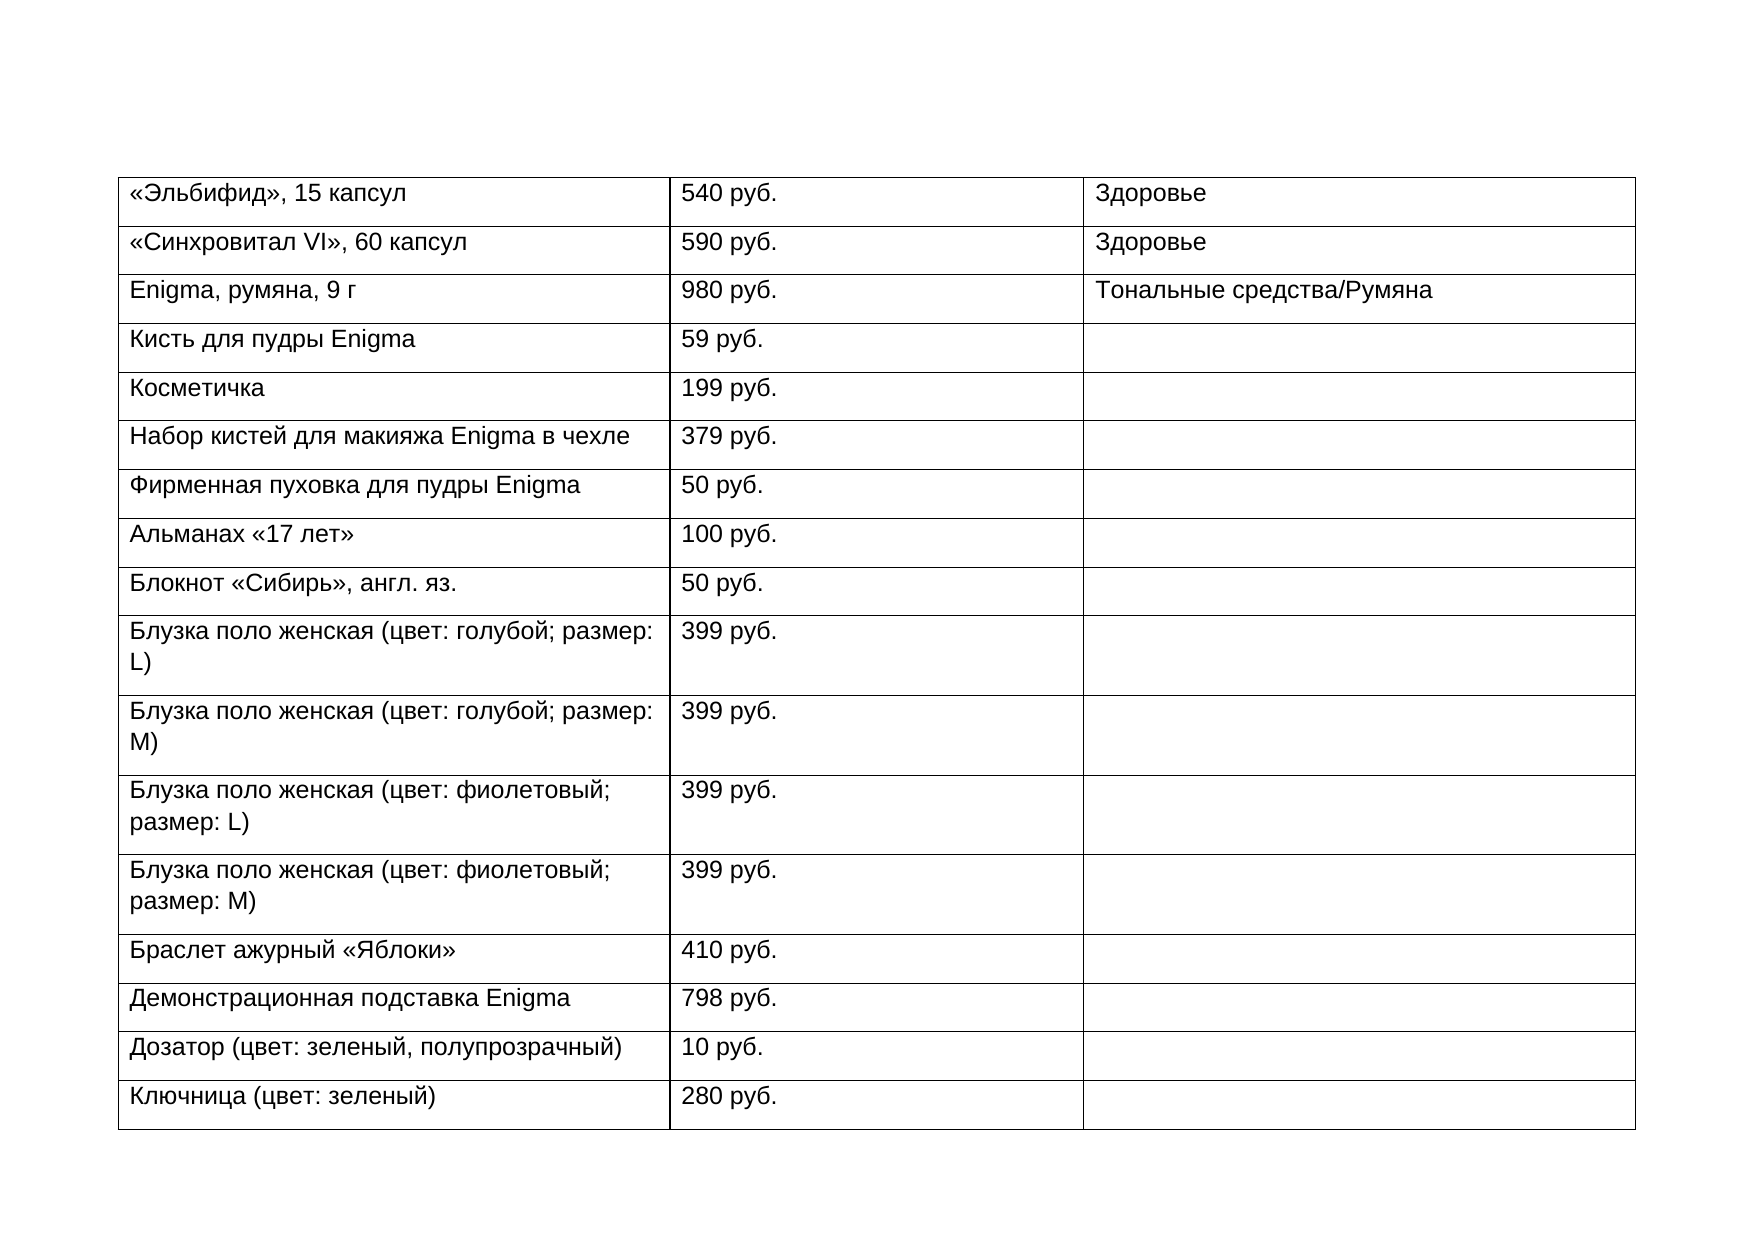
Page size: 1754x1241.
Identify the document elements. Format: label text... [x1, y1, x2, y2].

table_cell 410 руб. [671, 935, 1083, 982]
table_cell [1084, 1032, 1635, 1080]
table_cell 280 руб. [671, 1081, 1083, 1129]
table_cell Набор кистей для макияжа Enigma в чехле [119, 421, 669, 469]
table_cell Демонстрационная подставка Enigma [119, 984, 669, 1031]
table_cell Тональные средства/Румяна [1084, 275, 1635, 323]
table_cell [1084, 984, 1635, 1031]
table_cell 980 руб. [671, 275, 1083, 323]
table_cell 50 руб. [671, 470, 1083, 518]
table_cell 399 руб. [671, 696, 1083, 774]
table_cell [1084, 855, 1635, 934]
table_cell 379 руб. [671, 421, 1083, 469]
table_cell Фирменная пуховка для пудры Enigma [119, 470, 669, 518]
table_cell [1084, 421, 1635, 469]
table_cell Браслет ажурный «Яблоки» [119, 935, 669, 982]
table_cell [1084, 324, 1635, 372]
table_cell Здоровье [1084, 178, 1635, 226]
table_cell 100 руб. [671, 519, 1083, 567]
table_cell Блузка поло женская (цвет: голубой; размер: L) [119, 616, 669, 695]
table_cell Блокнот «Сибирь», англ. яз. [119, 568, 669, 615]
table_cell Здоровье [1084, 227, 1635, 274]
table_cell Блузка поло женская (цвет: фиолетовый; размер: L) [119, 776, 669, 854]
table_cell 590 руб. [671, 227, 1083, 274]
table_cell 399 руб. [671, 855, 1083, 934]
table_cell [1084, 519, 1635, 567]
table_cell [1084, 373, 1635, 420]
table_cell 399 руб. [671, 776, 1083, 854]
table_cell Блузка поло женская (цвет: фиолетовый; размер: М) [119, 855, 669, 934]
table_cell Альманах «17 лет» [119, 519, 669, 567]
table_cell «Синхровитал VI», 60 капсул [119, 227, 669, 274]
table_cell 399 руб. [671, 616, 1083, 695]
table_cell Блузка поло женская (цвет: голубой; размер: М) [119, 696, 669, 774]
table_cell [1084, 616, 1635, 695]
table_cell Ключница (цвет: зеленый) [119, 1081, 669, 1129]
table_cell Кисть для пудры Enigma [119, 324, 669, 372]
table_cell 50 руб. [671, 568, 1083, 615]
table_cell 540 руб. [671, 178, 1083, 226]
table_cell [1084, 935, 1635, 982]
table_cell [1084, 470, 1635, 518]
table_cell 10 руб. [671, 1032, 1083, 1080]
table_cell [1084, 568, 1635, 615]
table_cell 199 руб. [671, 373, 1083, 420]
table_cell 798 руб. [671, 984, 1083, 1031]
table_cell «Эльбифид», 15 капсул [119, 178, 669, 226]
table_cell Дозатор (цвет: зеленый, полупрозрачный) [119, 1032, 669, 1080]
table_cell Enigma, румяна, 9 г [119, 275, 669, 323]
table_cell [1084, 1081, 1635, 1129]
table_cell [1084, 776, 1635, 854]
table_cell [1084, 696, 1635, 774]
table_cell 59 руб. [671, 324, 1083, 372]
table_cell Косметичка [119, 373, 669, 420]
